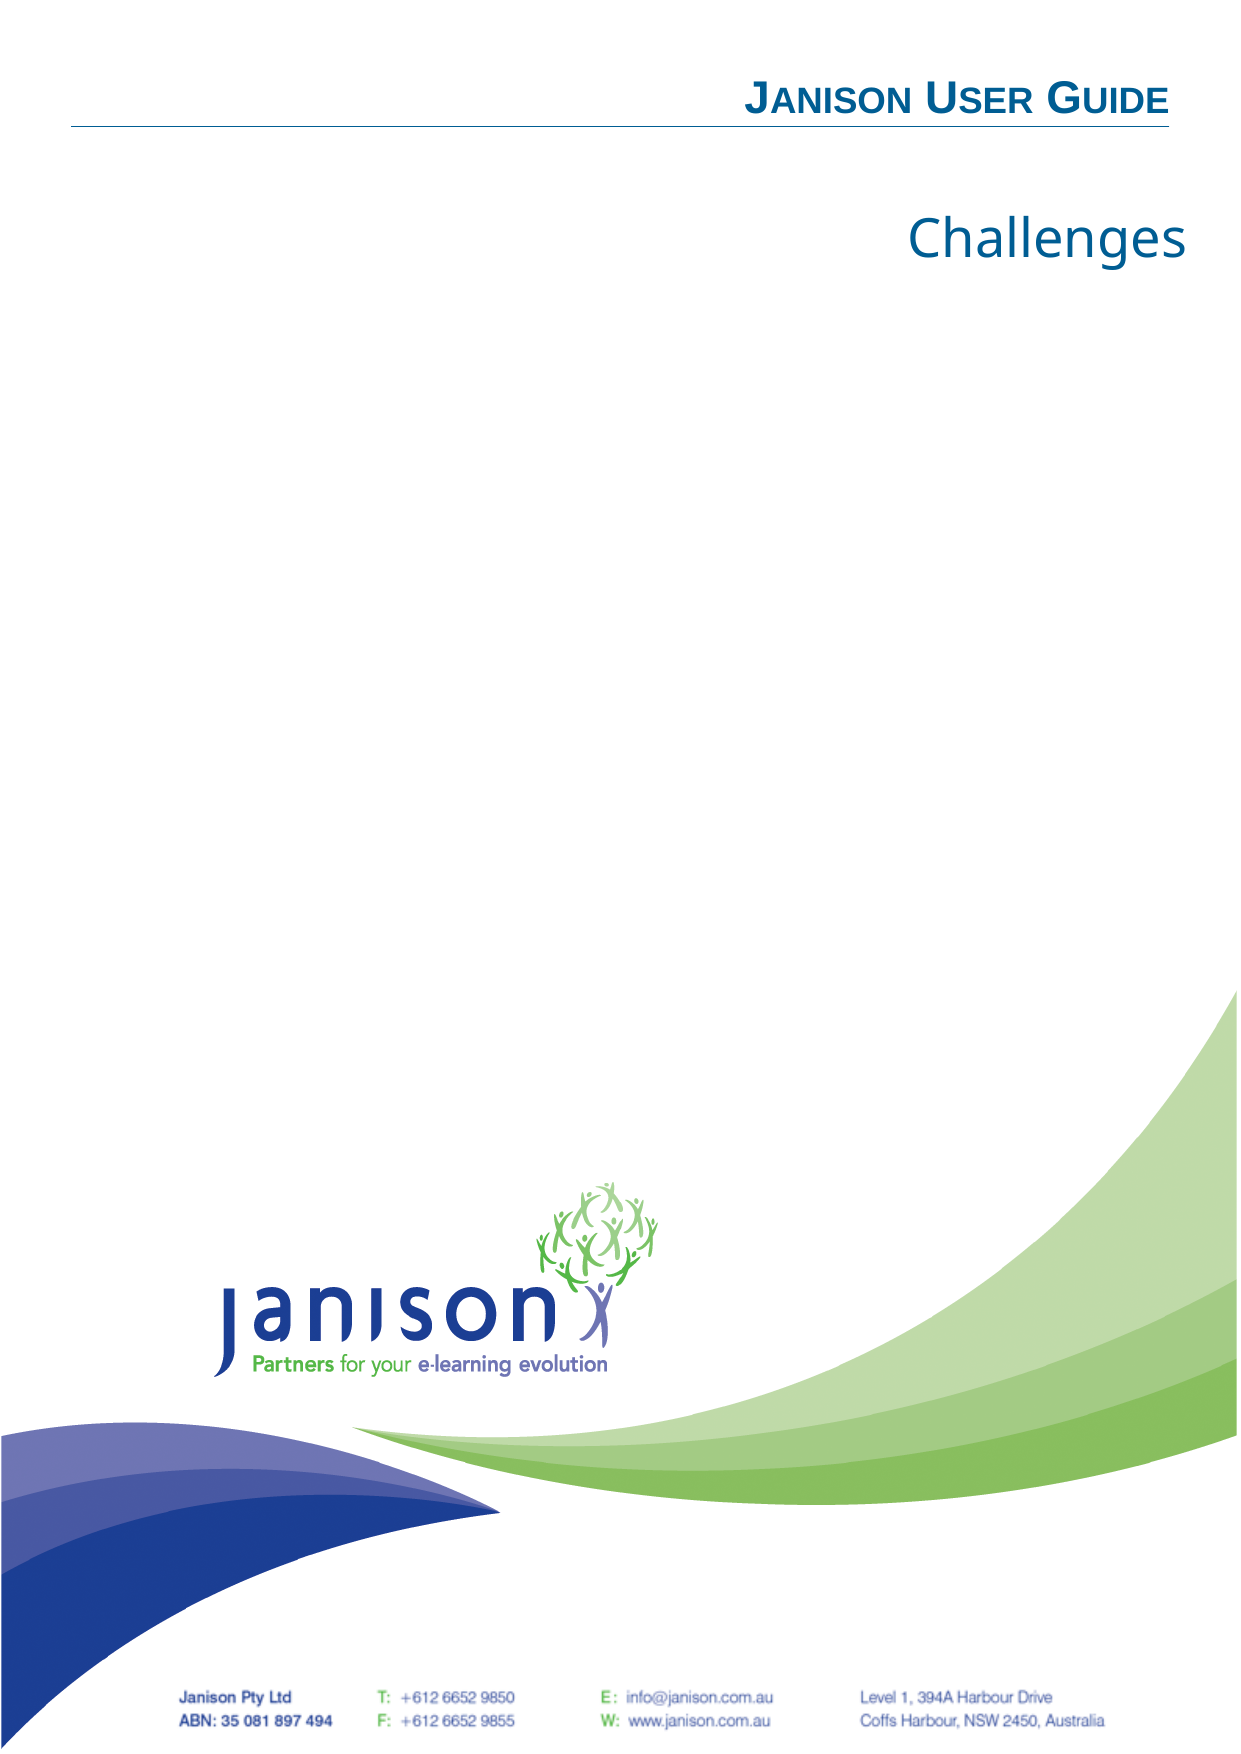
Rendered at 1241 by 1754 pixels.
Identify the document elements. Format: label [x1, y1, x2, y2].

picture [0, 977, 1236, 1752]
